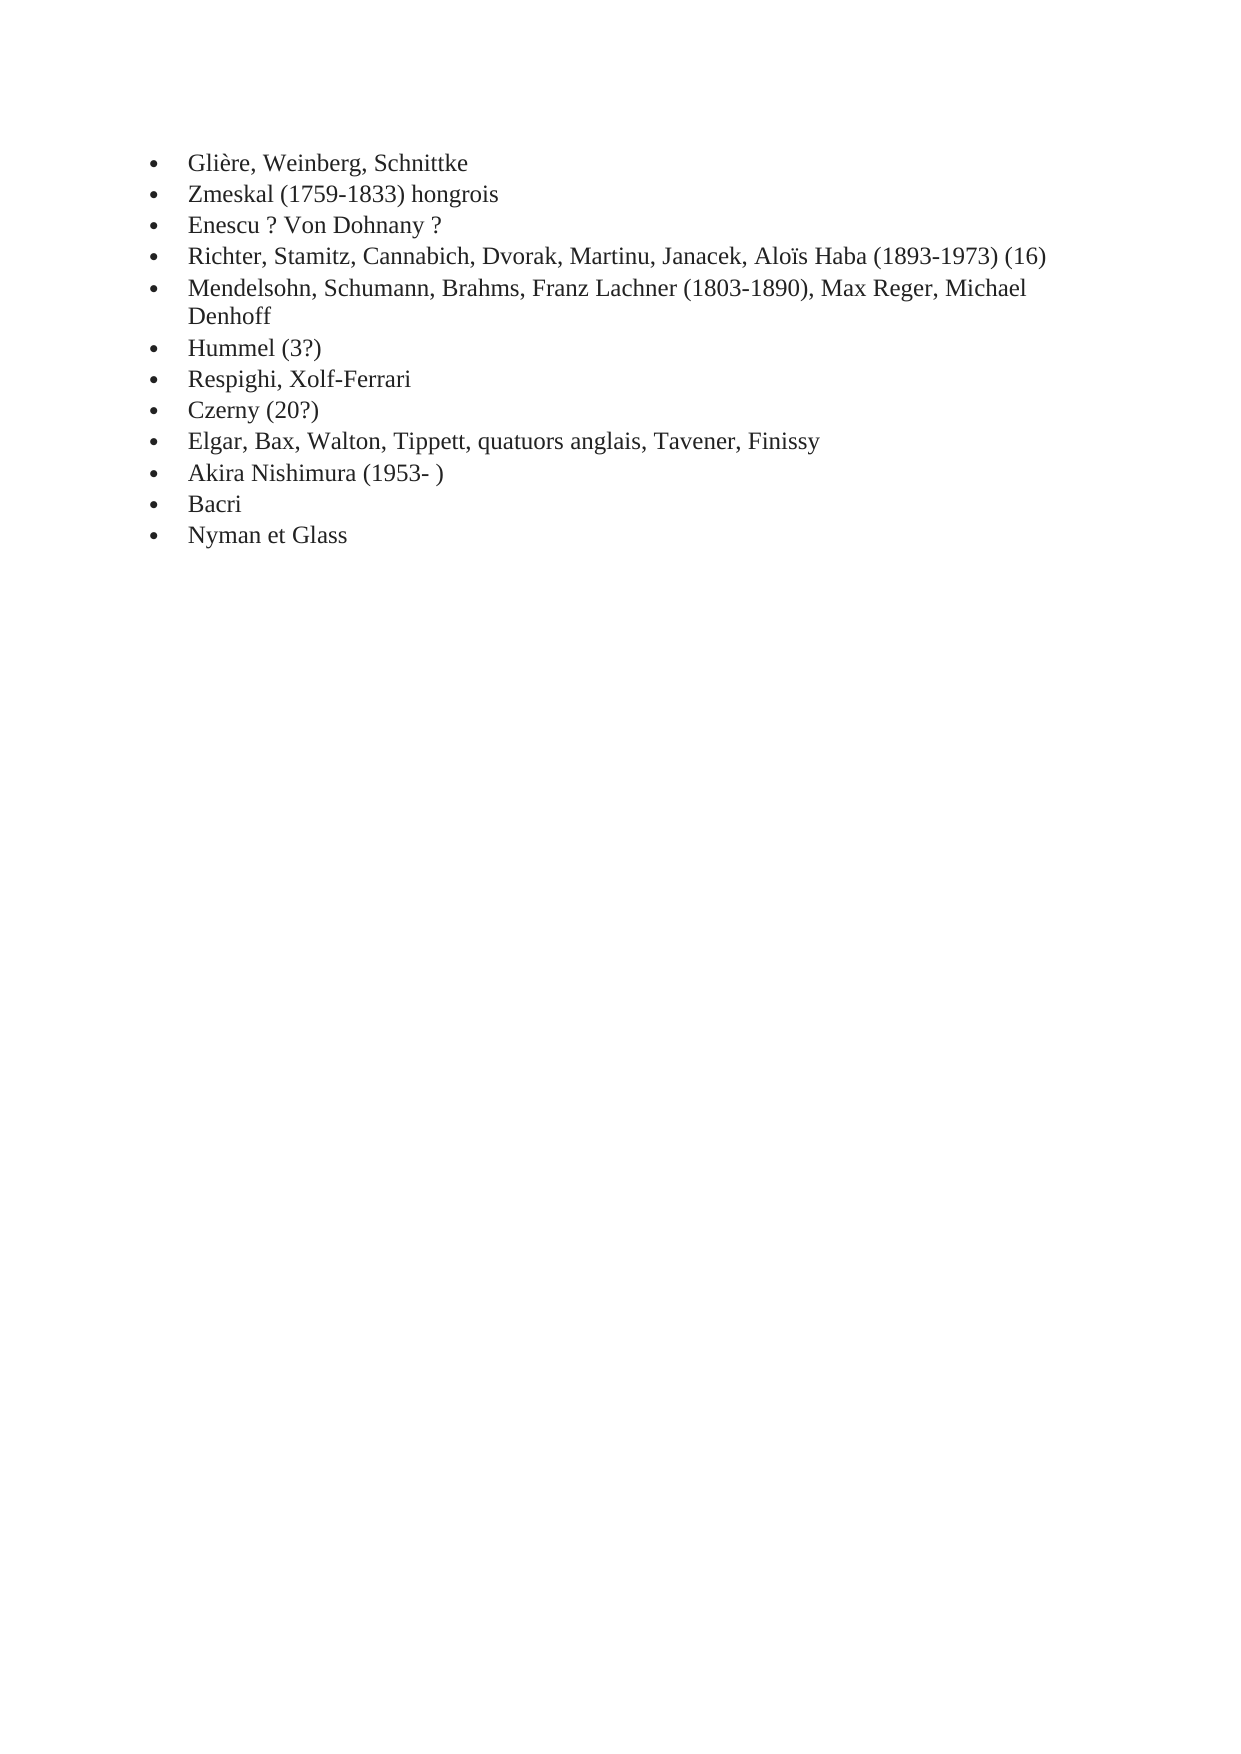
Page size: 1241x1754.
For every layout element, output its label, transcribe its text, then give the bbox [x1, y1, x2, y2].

list Czerny (20?) [150, 395, 1093, 424]
list Mendelsohn, Schumann, Brahms, Franz Lachner (1803-1890), Max Reger, Michael Denhoff [150, 273, 1093, 330]
list Elgar, Bax, Walton, Tippett, quatuors anglais, Tavener, Finissy [150, 426, 1093, 455]
list Bacri [150, 489, 1093, 518]
list Nyman et Glass [150, 520, 1093, 549]
list Akira Nishimura (1953- ) [150, 458, 1093, 486]
list Glière, Weinberg, Schnittke [150, 148, 1093, 176]
list Enescu ? Von Dohnany ? [150, 210, 1093, 239]
list Zmeskal (1759-1833) hongrois [150, 179, 1093, 208]
list Hummel (3?) [150, 333, 1093, 361]
list Richter, Stamitz, Cannabich, Dvorak, Martinu, Janacek, Aloïs Haba (1893-1973) (16) [150, 241, 1093, 270]
list Respighi, Xolf-Ferrari [150, 364, 1093, 393]
